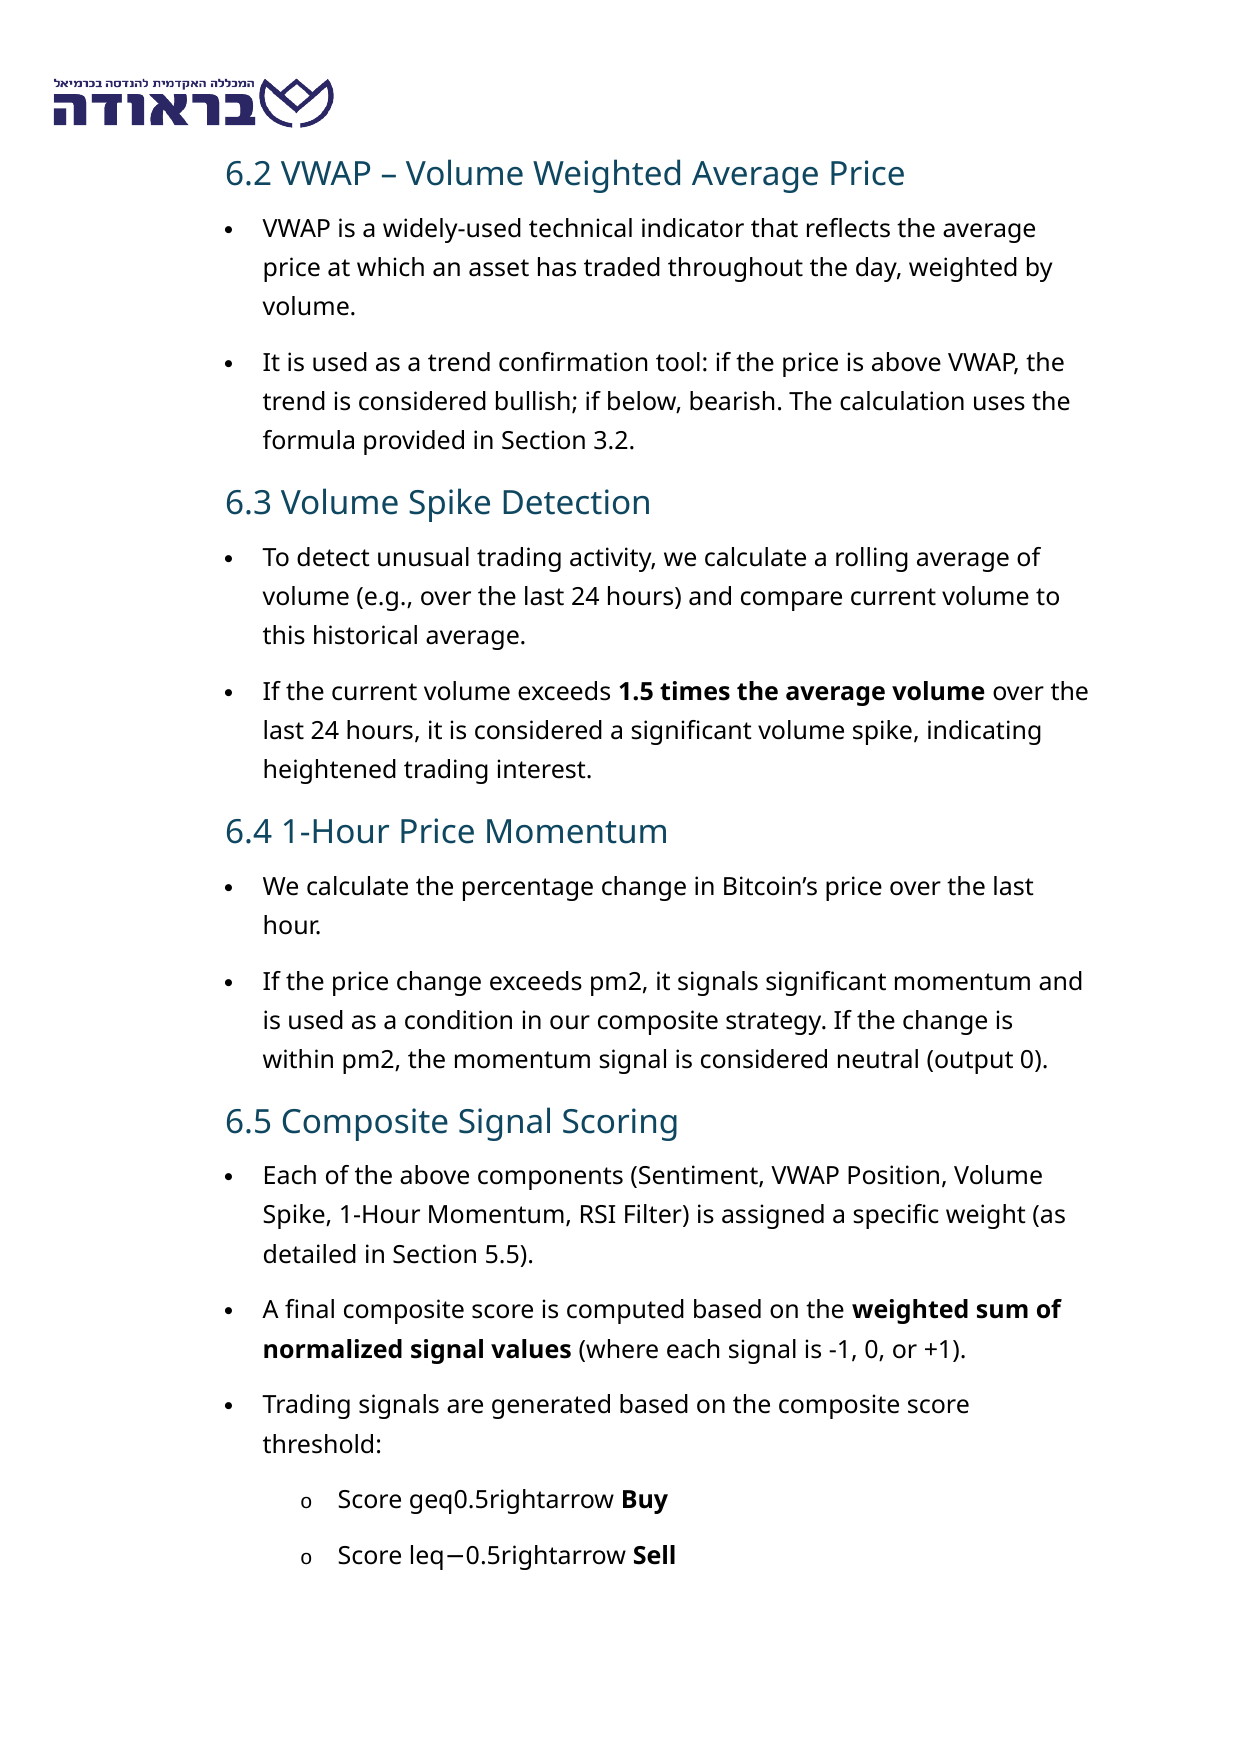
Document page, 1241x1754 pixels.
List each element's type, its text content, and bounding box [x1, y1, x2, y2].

picture [45, 72, 342, 133]
list A final composite score is computed based on the weighted sum of normalized signal values (where each signal is -1, 0, or +1). [225, 1292, 1090, 1365]
list Score leq−0.5rightarrow Sell [300, 1538, 1090, 1572]
list If the price change exceeds pm2, it signals significant momentum and is used as a condition in our composite strategy. If the change is within pm2, the momentum signal is considered neutral (output 0). [225, 963, 1090, 1076]
subtitle 6.3 Volume Spike Detection [150, 479, 1090, 524]
list It is used as a trend confirmation tool: if the price is above VWAP, the trend is considered bullish; if below, bearish. The calculation uses the formula provided in Section 3.2. [225, 345, 1090, 457]
list VWAP is a widely-used technical indicator that reflects the average price at which an asset has traded throughout the day, weighted by volume. [225, 211, 1090, 323]
subtitle 6.2 VWAP – Volume Weighted Average Price [150, 150, 1090, 195]
list To detect unusual trading activity, we calculate a rolling average of volume (e.g., over the last 24 hours) and compare current volume to this historical average. [225, 539, 1090, 652]
list We calculate the percentage change in Bitcoin’s price over the last hour. [225, 868, 1090, 941]
list If the current volume exceeds 1.5 times the average volume over the last 24 hours, it is considered a significant volume spike, indicating heightened trading interest. [225, 673, 1090, 786]
list Trading signals are generated based on the composite score threshold: [225, 1387, 1090, 1460]
subtitle 6.5 Composite Signal Scoring [150, 1097, 1090, 1143]
list Each of the above components (Sentiment, VWAP Position, Volume Spike, 1-Hour Momentum, RSI Filter) is assigned a specific weight (as detailed in Section 5.5). [225, 1158, 1090, 1270]
list Score geq0.5rightarrow Buy [300, 1482, 1090, 1516]
subtitle 6.4 1-Hour Price Momentum [150, 808, 1090, 853]
